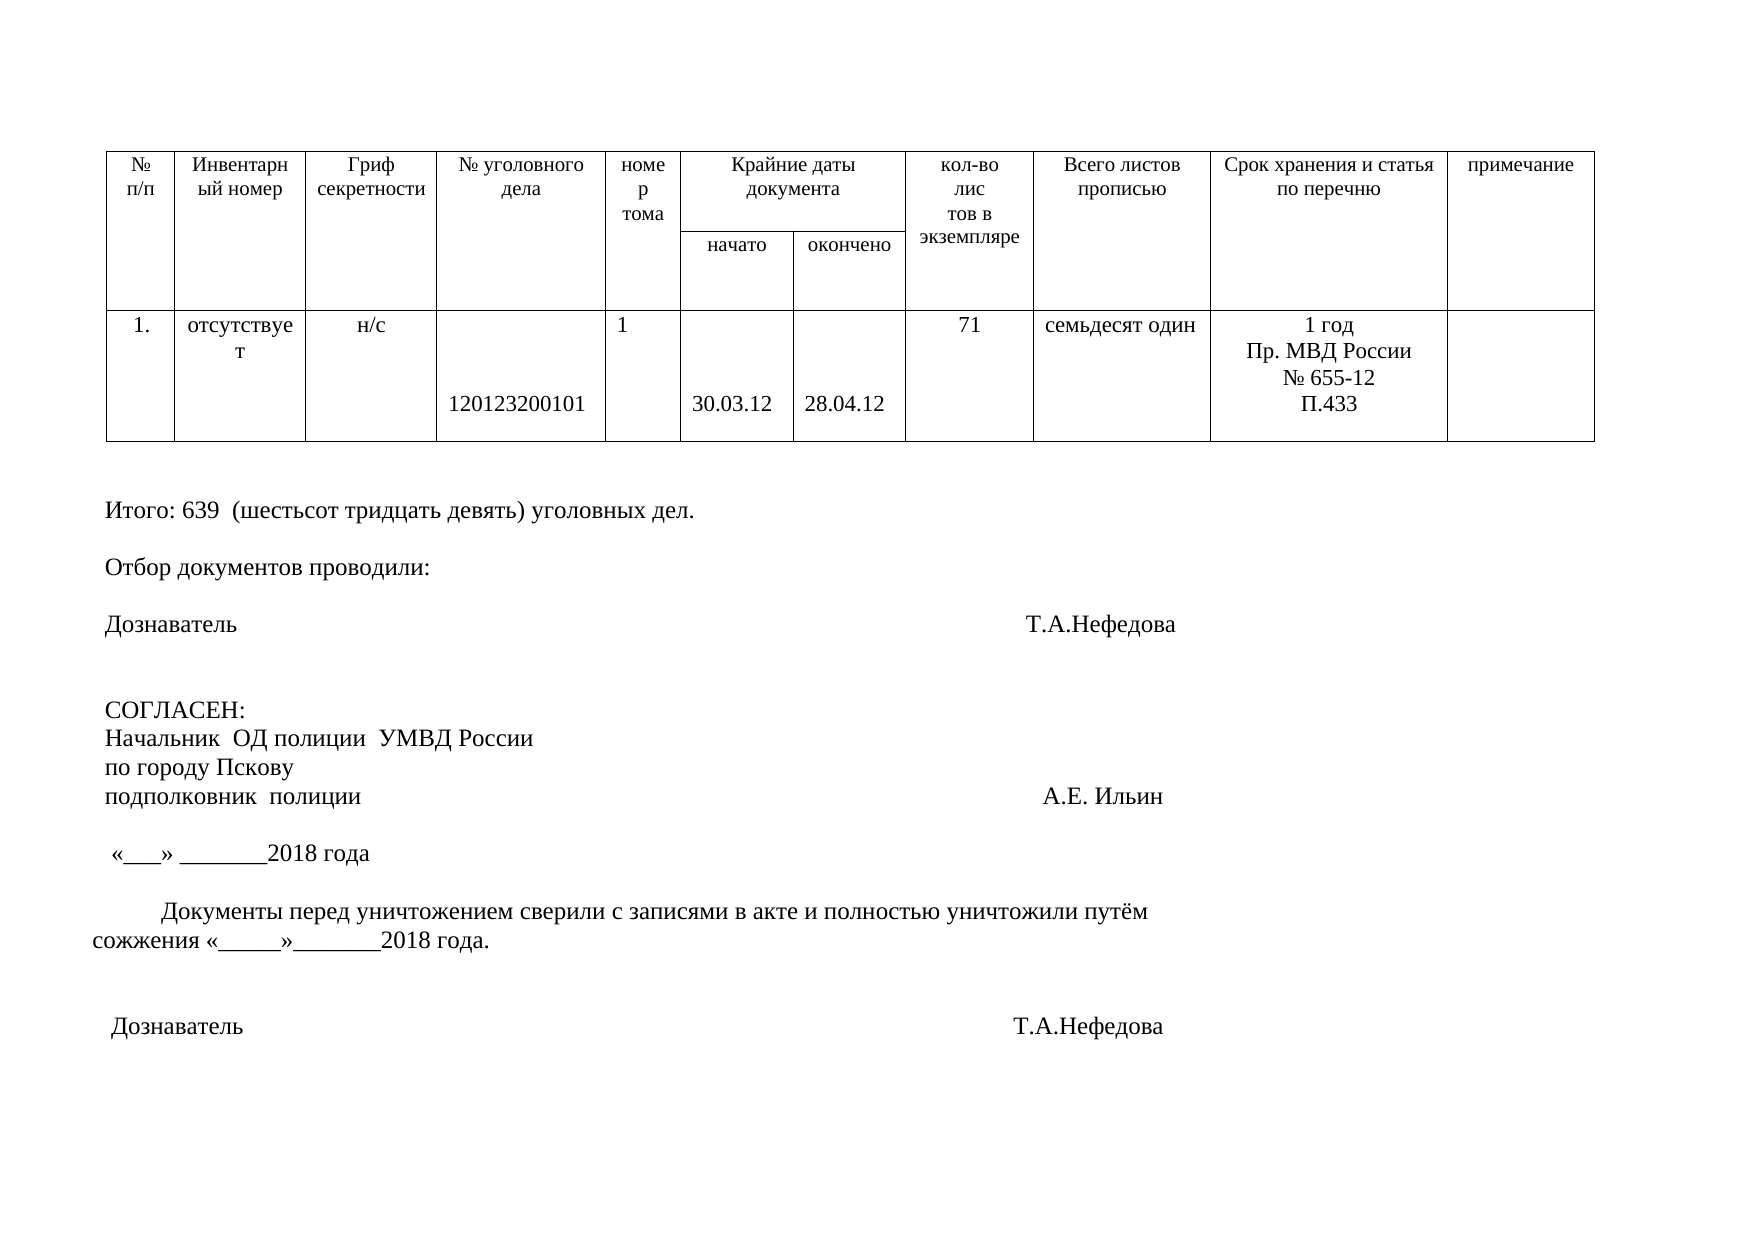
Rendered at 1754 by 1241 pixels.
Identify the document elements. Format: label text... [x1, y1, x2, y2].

text по городу Пскову [29, 752, 1636, 781]
table_cell семьдесят один [1034, 311, 1210, 441]
table_cell 1 [606, 311, 680, 441]
text «___» _______2018 года [29, 838, 1636, 867]
table_cell 71 [906, 311, 1033, 441]
table_header кол-во лис тов в экземпляре [906, 152, 1033, 310]
table_header номер тома [606, 152, 680, 310]
table_cell окончено [794, 232, 905, 310]
table_cell начато [681, 232, 793, 310]
text Документы перед уничтожением сверили с записями в акте и полностью уничтожили путём [29, 896, 1636, 925]
text Отбор документов проводили: [29, 552, 1636, 581]
table_header Всего листов прописью [1034, 152, 1210, 310]
table_header № п/п [107, 152, 174, 310]
table_header примечание [1448, 152, 1594, 310]
text СОГЛАСЕН: [29, 695, 1636, 723]
text сожжения «_____»_______2018 года. [29, 925, 1636, 953]
text Итого: 639 (шестьсот тридцать девять) уголовных дел. [29, 495, 1636, 524]
table_cell [1448, 311, 1594, 441]
text подполковник полиции А.Е. Ильин [29, 781, 1636, 810]
table_header Крайние даты документа [681, 152, 905, 231]
text Дознаватель Т.А.Нефедова [29, 1011, 1636, 1040]
table_cell н/с [306, 311, 436, 441]
table_header № уголовного дела [437, 152, 605, 310]
table_cell отсутствует [175, 311, 305, 441]
table_header Срок хранения и статья по перечню [1211, 152, 1447, 310]
text Дознаватель Т.А.Нефедова [29, 609, 1636, 638]
text Начальник ОД полиции УМВД России [29, 723, 1636, 752]
table_cell 120123200101 [437, 311, 605, 441]
table_header Гриф секретности [306, 152, 436, 310]
table_header Инвентарный номер [175, 152, 305, 310]
table_cell [107, 311, 174, 441]
table_cell 30.03.12 [681, 311, 793, 441]
table_cell 28.04.12 [794, 311, 905, 441]
table_cell 1 год Пр. МВД России № 655-12 П.433 [1211, 311, 1447, 441]
